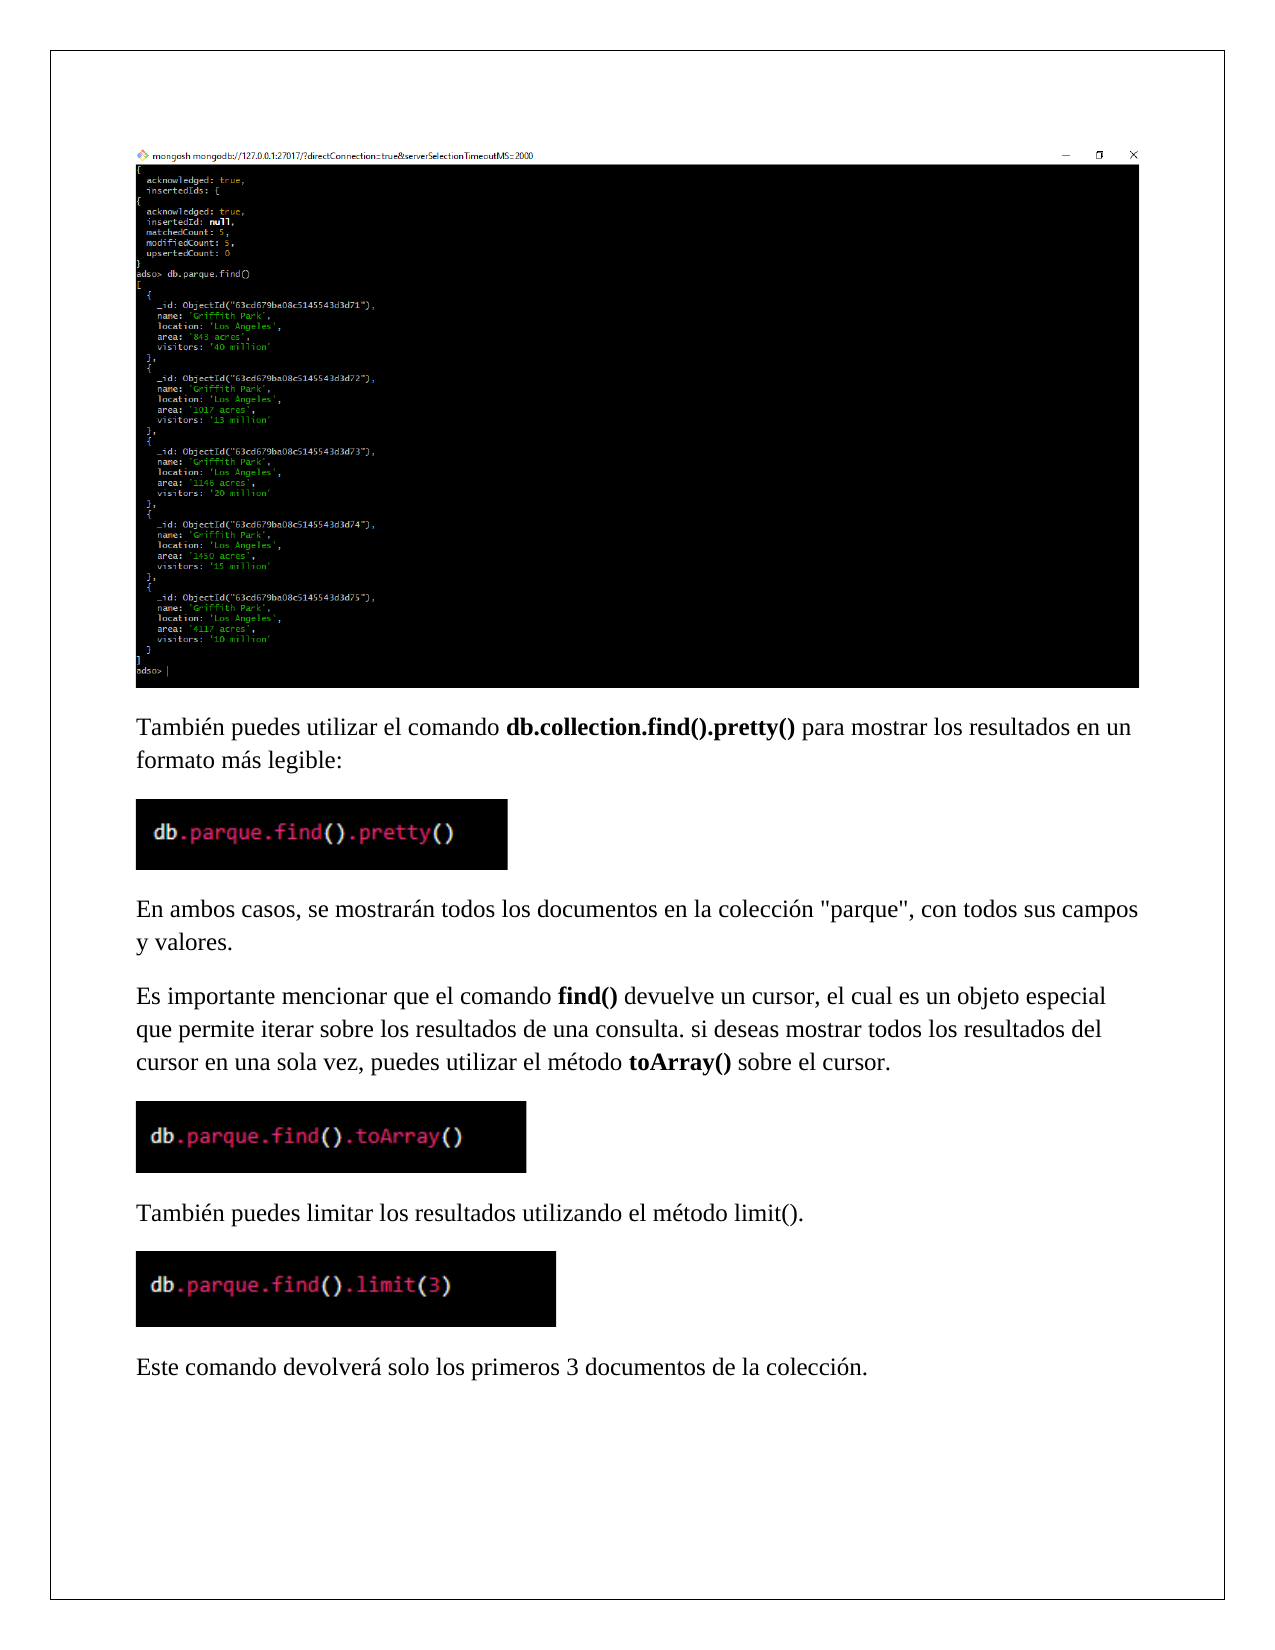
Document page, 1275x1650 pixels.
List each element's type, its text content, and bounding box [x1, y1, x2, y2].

text Es importante mencionar que el comando find() devuelve un cursor, el cual es un objeto especial que permite iterar sobre los resultados de una consulta. si deseas mostrar todos los resultados del cursor en una sola vez, puedes utilizar el método toArray() sobre el cursor. [136, 981, 1139, 1076]
picture [135, 147, 1140, 688]
text En ambos casos, se mostrarán todos los documentos en la colección "parque", con todos sus campos y valores. [136, 894, 1139, 956]
text También puedes utilizar el comando db.collection.find().pretty() para mostrar los resultados en un formato más legible: [136, 712, 1139, 774]
picture [135, 799, 508, 870]
picture [135, 1251, 557, 1327]
picture [135, 1101, 527, 1173]
text También puedes limitar los resultados utilizando el método limit(). [136, 1198, 1139, 1227]
text Este comando devolverá solo los primeros 3 documentos de la colección. [136, 1352, 1139, 1381]
